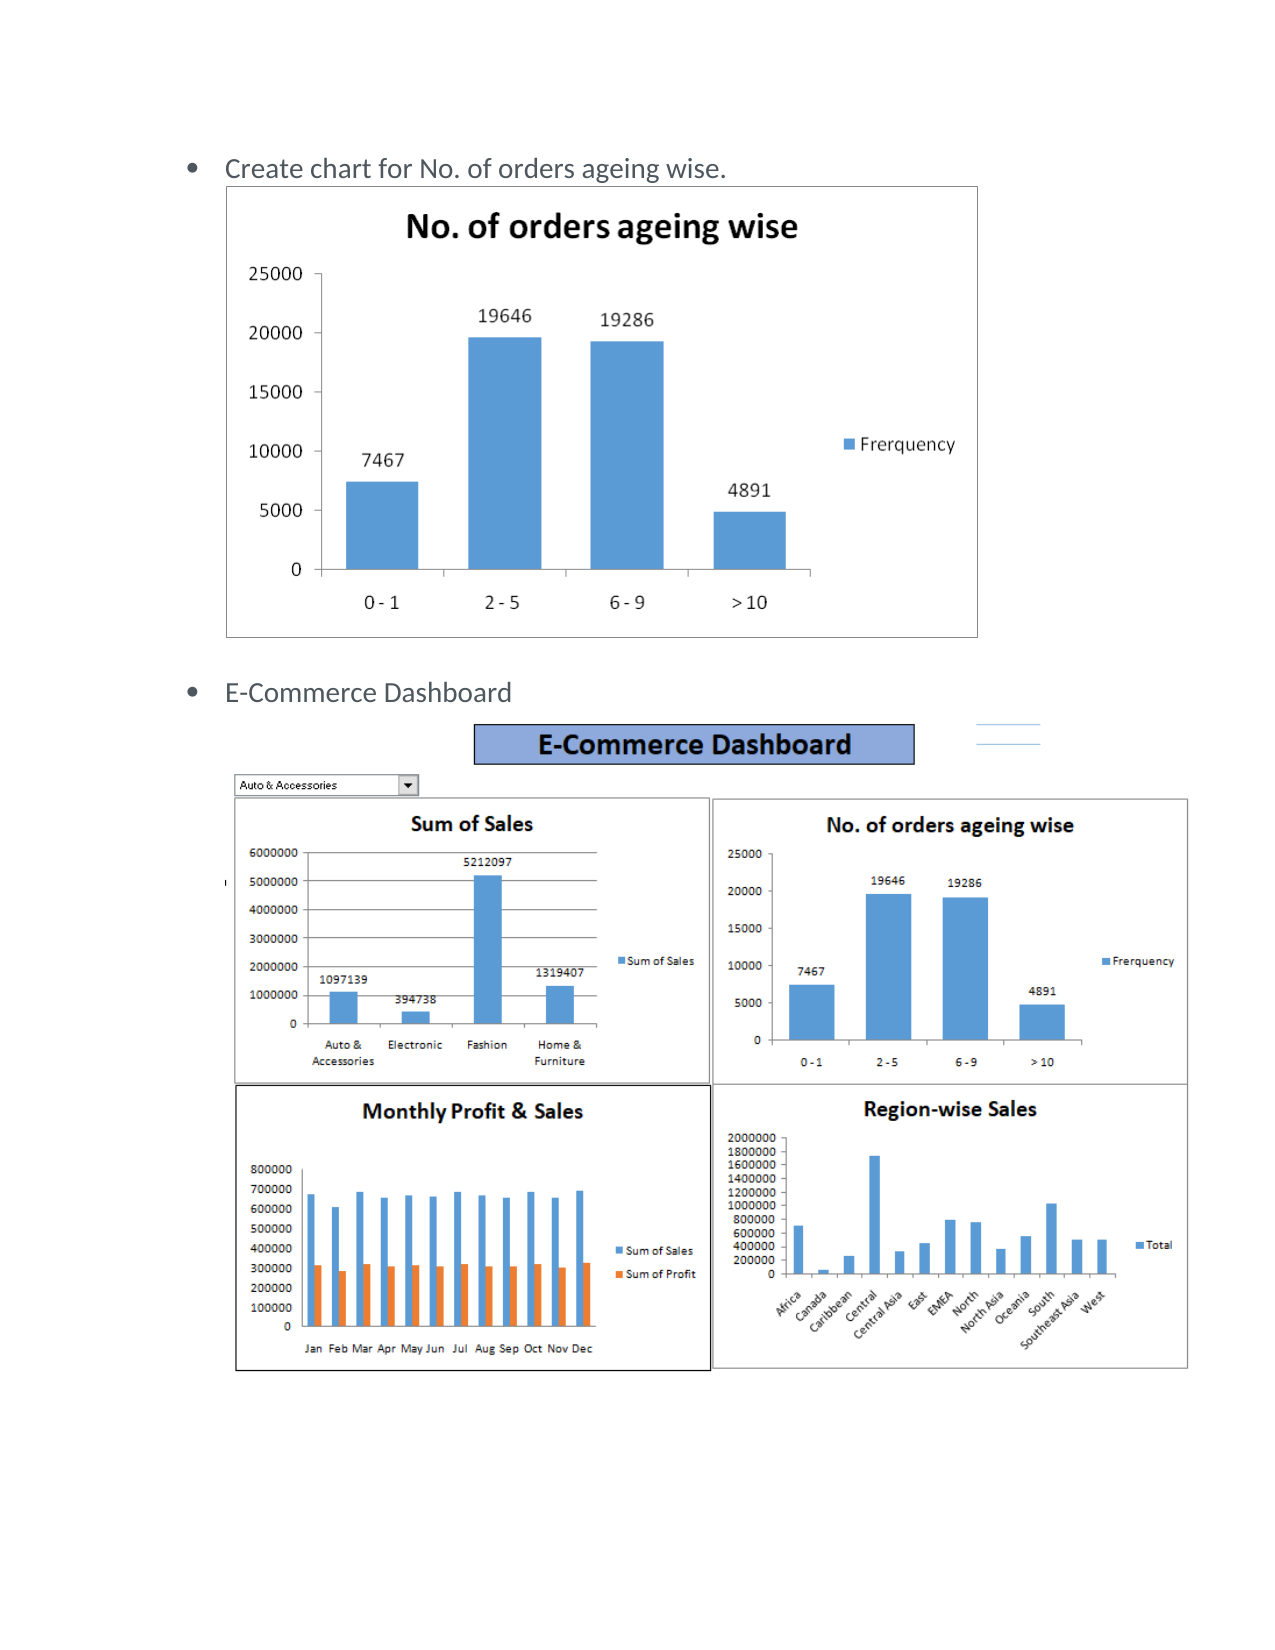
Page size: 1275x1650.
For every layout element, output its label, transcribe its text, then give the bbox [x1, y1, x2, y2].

picture [225, 710, 1200, 1384]
picture [225, 185, 978, 639]
list E-Commerce Dashboard [187, 674, 1125, 710]
list Create chart for No. of orders ageing wise. [187, 150, 1125, 186]
